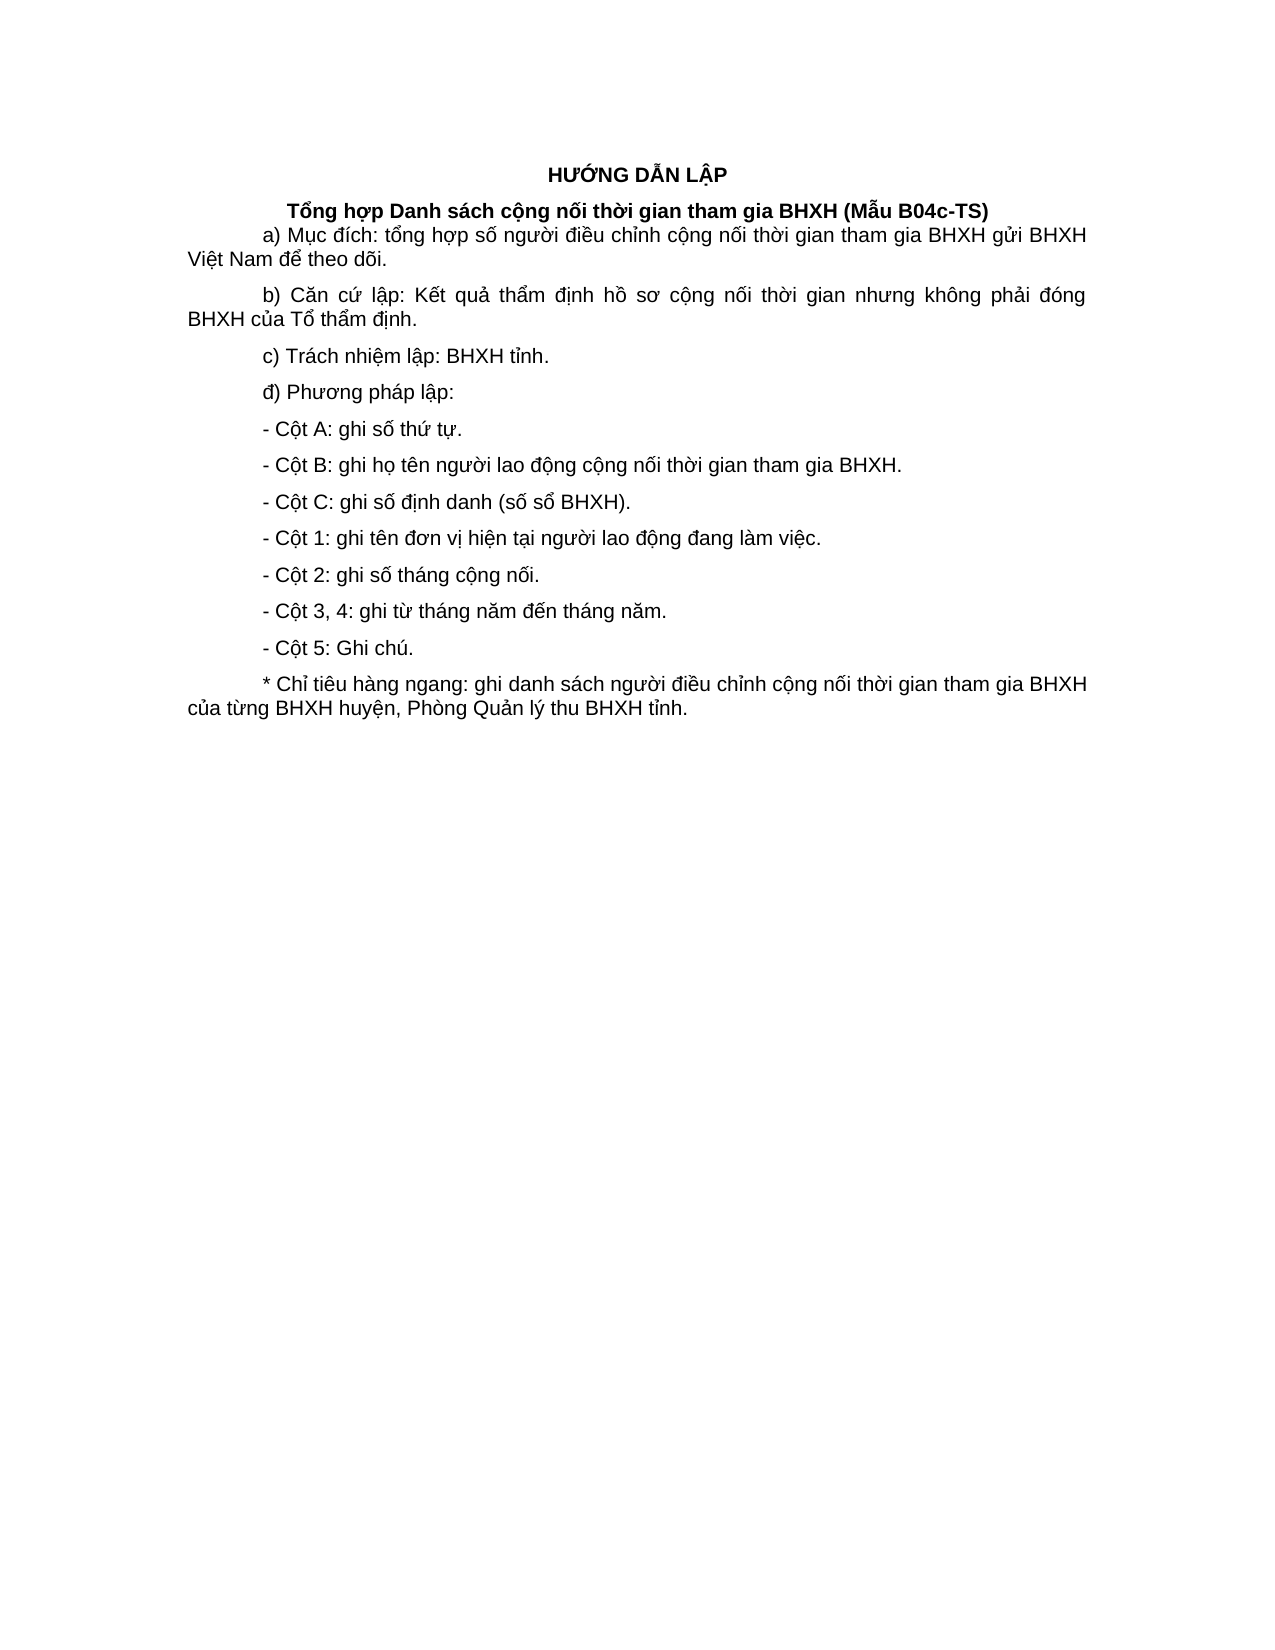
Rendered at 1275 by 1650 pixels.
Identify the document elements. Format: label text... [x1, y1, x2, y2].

text b) Căn cứ lập: Kết quả thẩm định hồ sơ cộng nối thời gian nhưng không phải đóng BHXH của Tổ thẩm định. [187, 283, 1088, 331]
text HƯỚNG DẪN LẬP [187, 162, 1088, 186]
text - Cột 1: ghi tên đơn vị hiện tại người lao động đang làm việc. [187, 526, 1088, 550]
text Tổng hợp Danh sách cộng nối thời gian tham gia BHXH (Mẫu B04c-TS) [187, 199, 1088, 223]
text - Cột 3, 4: ghi từ tháng năm đến tháng năm. [187, 599, 1088, 623]
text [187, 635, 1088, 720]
text - Cột A: ghi số thứ tự. [187, 417, 1088, 441]
text a) Mục đích: tổng hợp số người điều chỉnh cộng nối thời gian tham gia BHXH gửi BHXH Việt Nam để theo dõi. [187, 223, 1088, 271]
text - Cột B: ghi họ tên người lao động cộng nối thời gian tham gia BHXH. [187, 453, 1088, 477]
text đ) Phương pháp lập: [187, 380, 1088, 404]
text - Cột C: ghi số định danh (số sổ BHXH). [187, 489, 1088, 513]
text - Cột 2: ghi số tháng cộng nối. [187, 562, 1088, 586]
text c) Trách nhiệm lập: BHXH tỉnh. [187, 344, 1088, 368]
